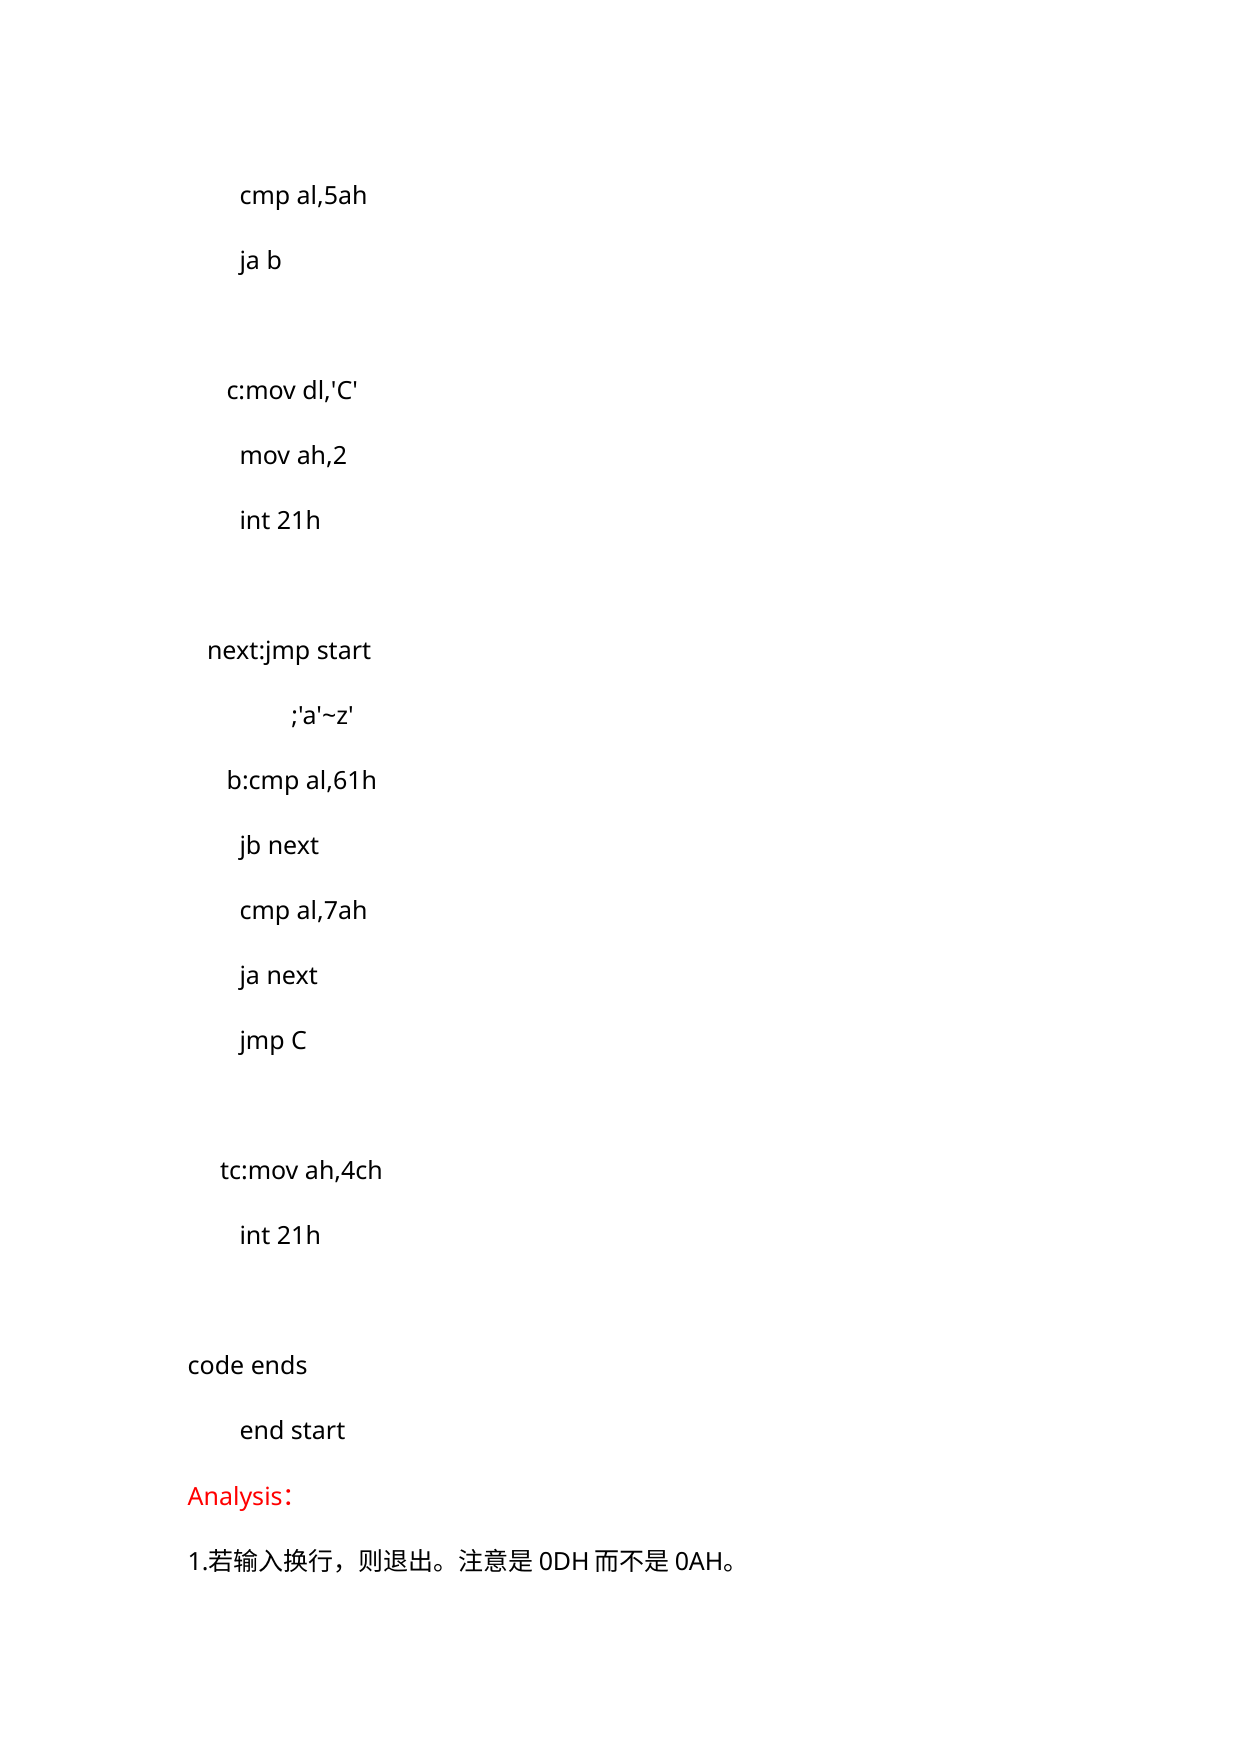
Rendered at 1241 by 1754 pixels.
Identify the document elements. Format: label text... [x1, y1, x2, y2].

text int 21h [187, 1202, 1053, 1267]
text b:cmp al,61h [187, 747, 1053, 812]
text ja next [187, 942, 1053, 1007]
text code ends [187, 1332, 1053, 1397]
text cmp al,7ah [187, 877, 1053, 942]
text ;'a'~z' [187, 682, 1053, 747]
text jmp C [187, 1007, 1053, 1072]
text end start [187, 1397, 1053, 1462]
text jb next [187, 812, 1053, 877]
text c:mov dl,'C' [187, 357, 1053, 422]
text cmp al,5ah [187, 162, 1053, 227]
text Analysis： [187, 1462, 1053, 1527]
text int 21h [187, 487, 1053, 552]
text mov ah,2 [187, 422, 1053, 487]
text tc:mov ah,4ch [187, 1137, 1053, 1202]
text 1.若输入换行，则退出。注意是0dh而不是0ah。 [187, 1527, 1053, 1592]
text ja b [187, 227, 1053, 292]
text next:jmp start [187, 617, 1053, 682]
